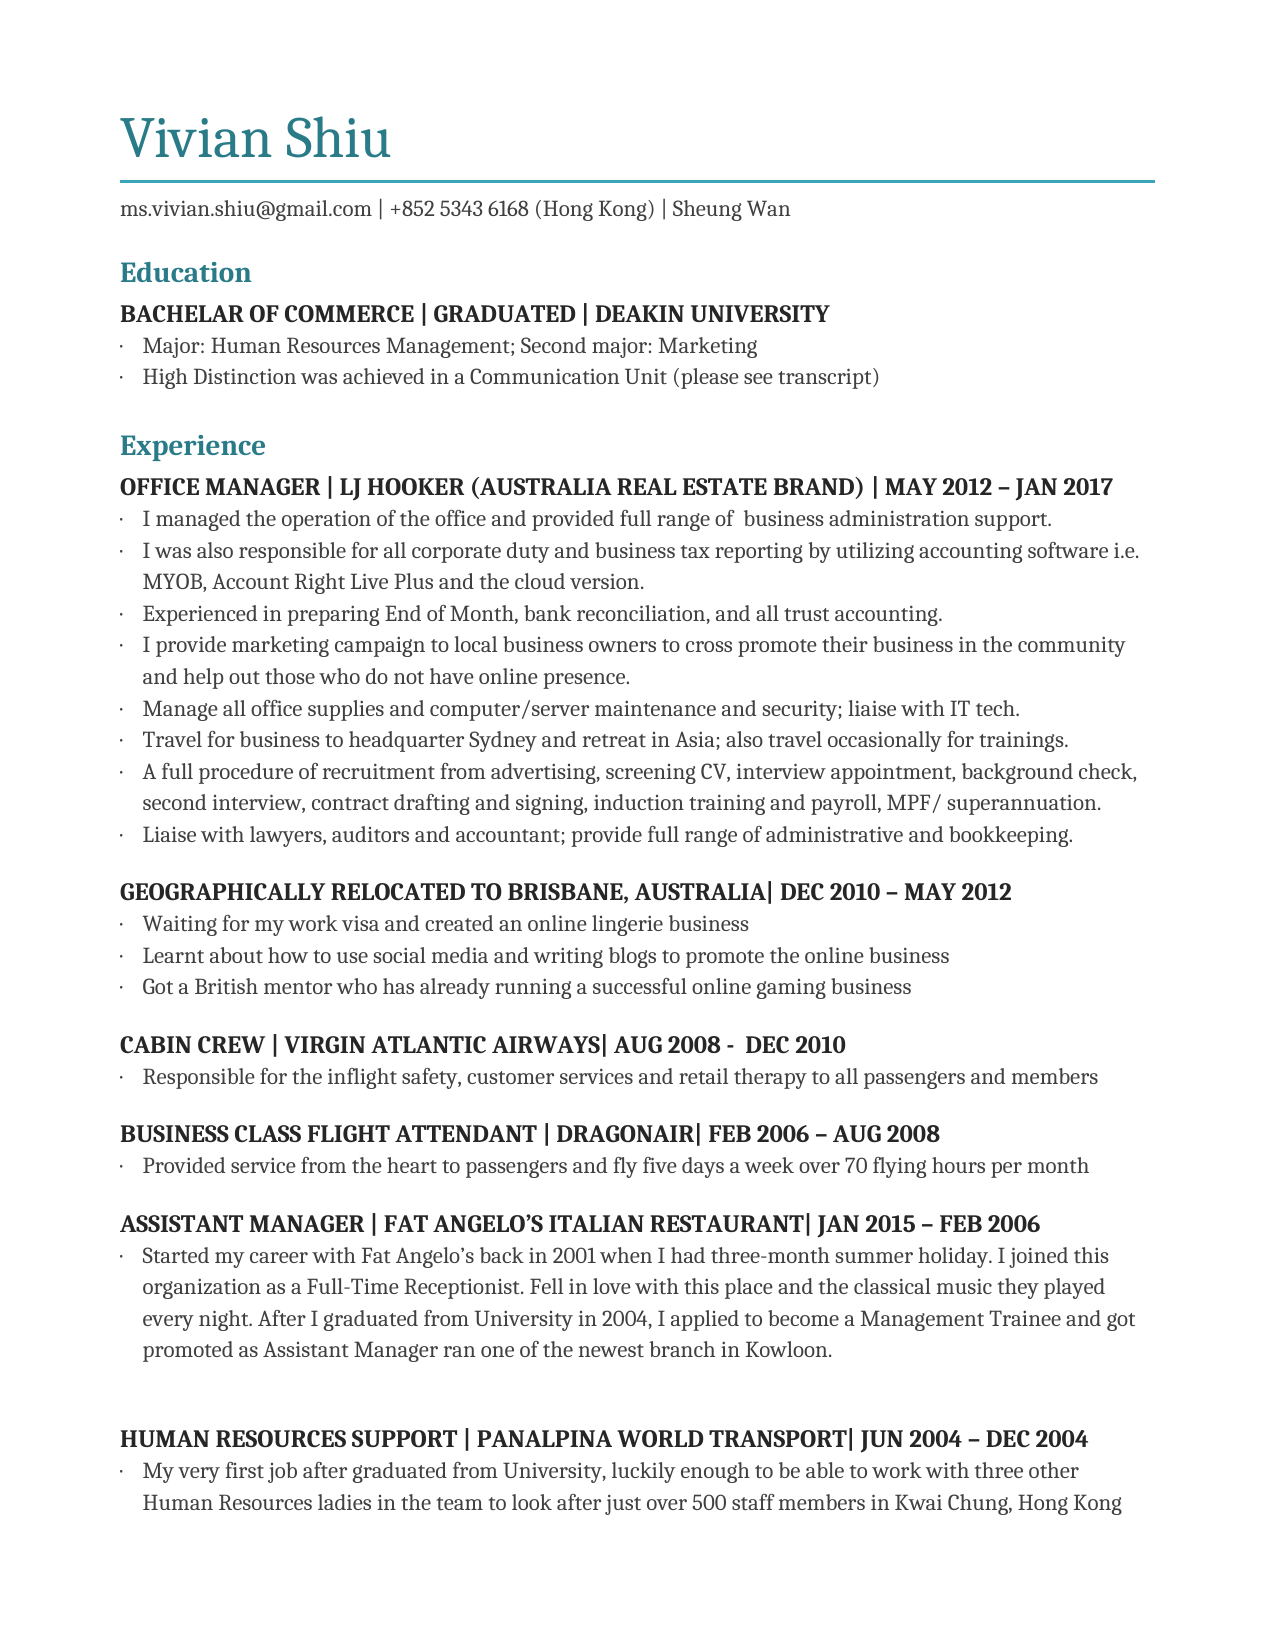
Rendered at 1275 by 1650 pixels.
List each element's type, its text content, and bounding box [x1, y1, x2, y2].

subtitle bachelar of commerce | graduated | Deakin University [120, 300, 1155, 328]
list Experienced in preparing End of Month, bank reconciliation, and all trust accounting. [120, 601, 1155, 627]
text ms.vivian.shiu@gmail.com | +852 5343 6168 (Hong Kong) | Sheung Wan [120, 196, 1155, 222]
list Responsible for the inflight safety, customer services and retail therapy to all passengers and members [120, 1064, 1155, 1090]
title Vivian Shiu [120, 105, 1155, 180]
list I was also responsible for all corporate duty and business tax reporting by utilizing accounting software i.e. MYOB, Account Right Live Plus and the cloud version. [120, 537, 1155, 595]
list Manage all office supplies and computer/server maintenance and security; liaise with IT tech. [120, 695, 1155, 722]
list Provided service from the heart to passengers and fly five days a week over 70 flying hours per month [120, 1153, 1155, 1179]
list Learnt about how to use social media and writing blogs to promote the online business [120, 943, 1155, 969]
list Got a British mentor who has already running a successful online gaming business [120, 974, 1155, 1001]
subtitle human resources support | Panalpina world transport| Jun 2004 – Dec 2004 [120, 1425, 1155, 1454]
list I managed the operation of the office and provided full range of business administration support. [120, 506, 1155, 532]
list A full procedure of recruitment from advertising, screening CV, interview appointment, background check, second interview, contract drafting and signing, induction training and payroll, MPF/ superannuation. [120, 758, 1155, 816]
list Waiting for my work visa and created an online lingerie business [120, 911, 1155, 937]
subtitle Assistant manager | Fat angelo’s italian Restaurant| Jan 2015 – FEB 2006 [120, 1210, 1155, 1238]
subtitle Office Manager | lj hooker (Australia real estate brand) | may 2012 – Jan 2017 [120, 473, 1155, 502]
subtitle Geographically relocated to Brisbane, australia| Dec 2010 – May 2012 [120, 878, 1155, 907]
list Major: Human Resources Management; Second major: Marketing [120, 333, 1155, 359]
list Started my career with Fat Angelo’s back in 2001 when I had three-month summer holiday. I joined this organization as a Full-Time Receptionist. Fell in love with this place and the classical music they played every night. After I graduated from University in 2004, I applied to become a Management Trainee and got promoted as Assistant Manager ran one of the newest branch in Kowloon. [120, 1243, 1155, 1364]
list High Distinction was achieved in a Communication Unit (please see transcript) [120, 364, 1155, 391]
list Liaise with lawyers, auditors and accountant; provide full range of administrative and bookkeeping. [120, 822, 1155, 848]
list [120, 1458, 1155, 1516]
list I provide marketing campaign to local business owners to cross promote their business in the community and help out those who do not have online presence. [120, 632, 1155, 690]
subtitle business class Flight attendant | Dragonair| Feb 2006 – Aug 2008 [120, 1120, 1155, 1149]
list Travel for business to headquarter Sydney and retreat in Asia; also travel occasionally for trainings. [120, 727, 1155, 753]
subtitle cabin crew | Virgin atlantic airways| Aug 2008 - dec 2010 [120, 1031, 1155, 1059]
